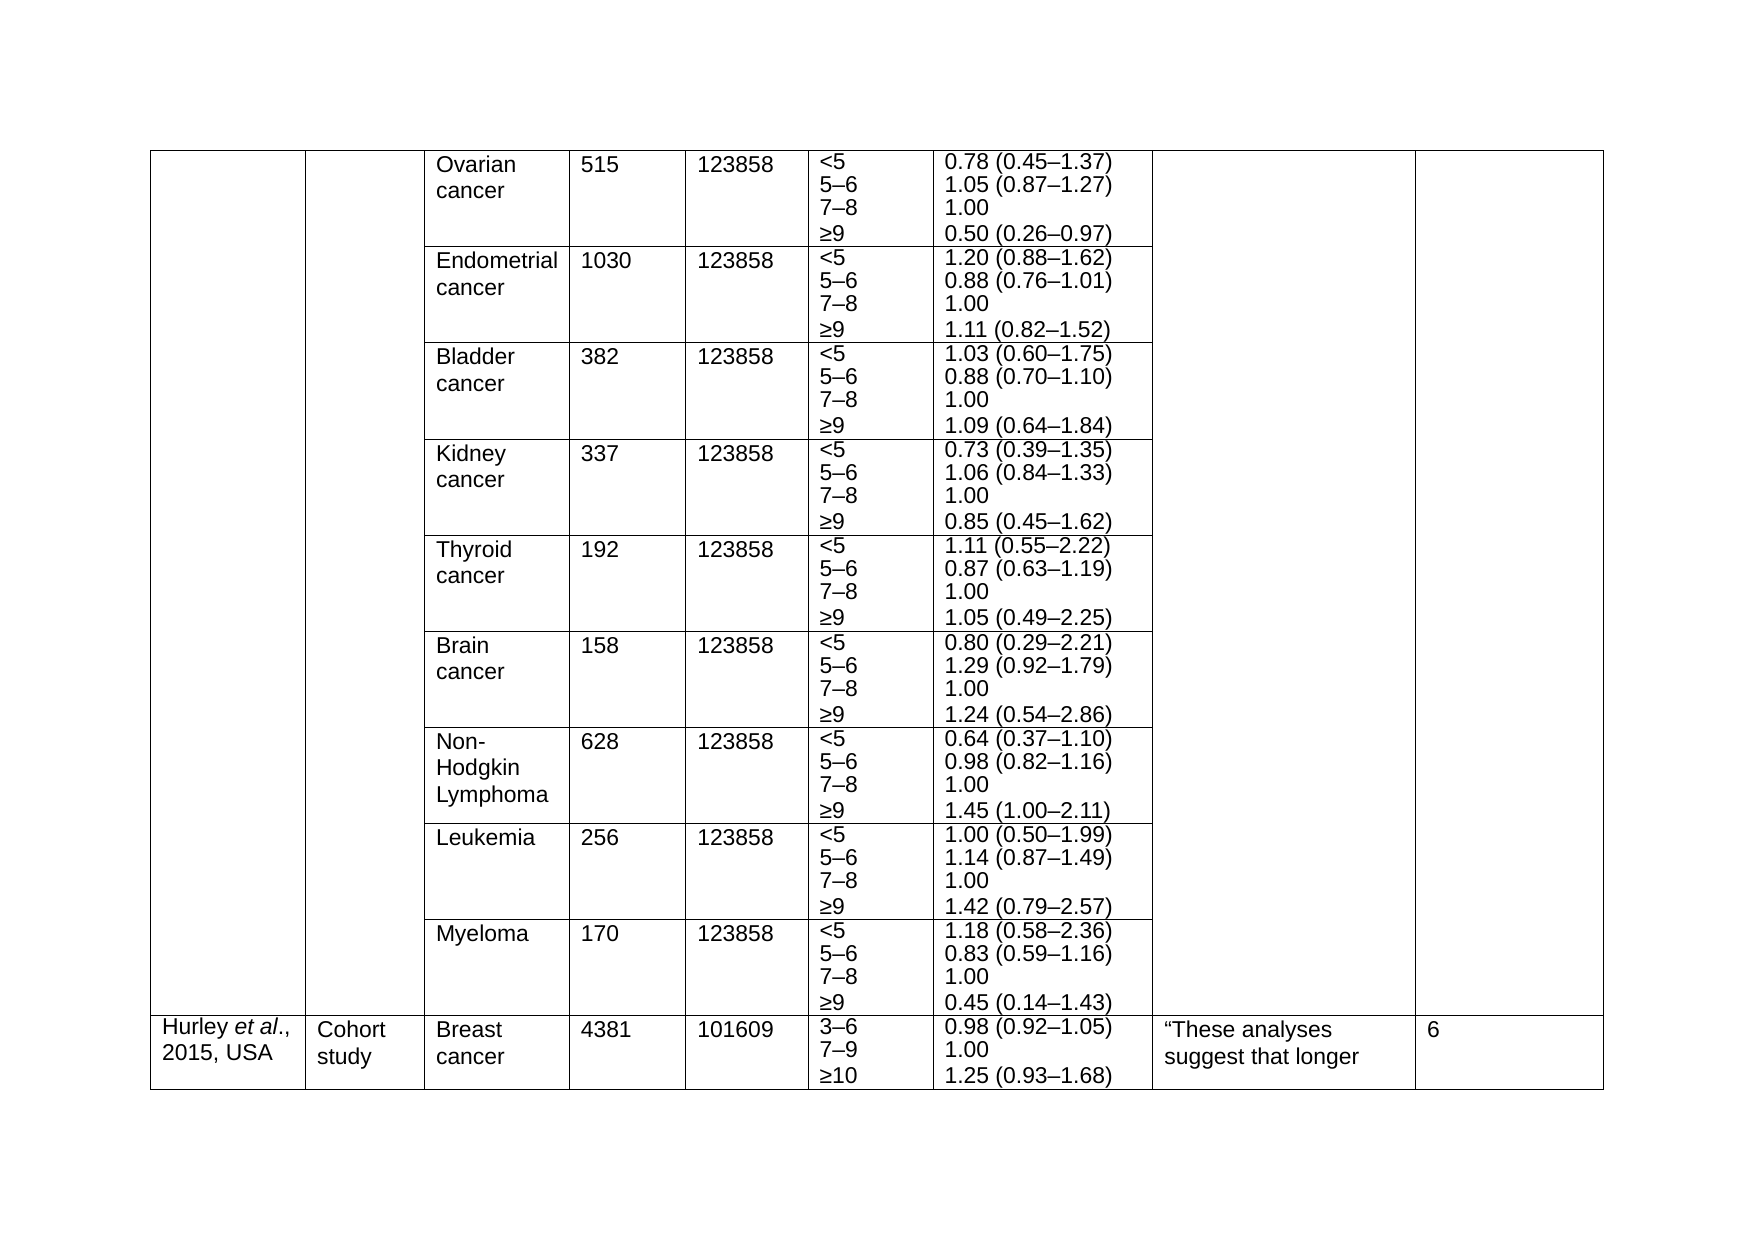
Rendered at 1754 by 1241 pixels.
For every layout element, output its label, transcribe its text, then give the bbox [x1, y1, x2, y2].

table_cell <5 5–6 7–8 ≥9 [809, 824, 933, 919]
table_cell 337 [570, 440, 685, 534]
table_cell Endometrial cancer [425, 247, 569, 342]
table_cell 0.80 (0.29–2.21) 1.29 (0.92–1.79) 1.00 1.24 (0.54–2.86) [934, 632, 1152, 727]
table_cell Brain cancer [425, 632, 569, 727]
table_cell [1153, 1016, 1415, 1088]
table_cell 3–6 7–9 ≥10 [809, 1016, 933, 1088]
table_cell Cohort study [306, 1016, 424, 1088]
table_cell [151, 1016, 305, 1088]
table_cell Thyroid cancer [425, 536, 569, 631]
table_cell 123858 [686, 343, 808, 438]
table_cell 123858 [686, 247, 808, 342]
table_cell 158 [570, 632, 685, 727]
table_cell 4381 [570, 1016, 685, 1088]
table_cell 256 [570, 824, 685, 919]
table_cell 515 [570, 151, 685, 246]
table_cell <5 5–6 7–8 ≥9 [809, 632, 933, 727]
table_cell 123858 [686, 632, 808, 727]
table_cell 1.03 (0.60–1.75) 0.88 (0.70–1.10) 1.00 1.09 (0.64–1.84) [934, 343, 1152, 438]
table_cell 123858 [686, 536, 808, 631]
table_cell Kidney cancer [425, 440, 569, 534]
table_cell 0.73 (0.39–1.35) 1.06 (0.84–1.33) 1.00 0.85 (0.45–1.62) [934, 440, 1152, 534]
table_cell 123858 [686, 728, 808, 823]
table_cell <5 5–6 7–8 ≥9 [809, 440, 933, 534]
table_cell 123858 [686, 920, 808, 1015]
table_cell <5 5–6 7–8 ≥9 [809, 151, 933, 246]
table_cell 101609 [686, 1016, 808, 1088]
table_cell Myeloma [425, 920, 569, 1015]
table_cell <5 5–6 7–8 ≥9 [809, 247, 933, 342]
table_cell 123858 [686, 440, 808, 534]
table_cell <5 5–6 7–8 ≥9 [809, 536, 933, 631]
table_cell 1.11 (0.55–2.22) 0.87 (0.63–1.19) 1.00 1.05 (0.49–2.25) [934, 536, 1152, 631]
table_cell 123858 [686, 151, 808, 246]
table_cell Breast cancer [425, 1016, 569, 1088]
table_cell 192 [570, 536, 685, 631]
table_cell 0.98 (0.92–1.05) 1.00 1.25 (0.93–1.68) [934, 1016, 1152, 1088]
table_cell 382 [570, 343, 685, 438]
table_cell 1.00 (0.50–1.99) 1.14 (0.87–1.49) 1.00 1.42 (0.79–2.57) [934, 824, 1152, 919]
table_cell 1.20 (0.88–1.62) 0.88 (0.76–1.01) 1.00 1.11 (0.82–1.52) [934, 247, 1152, 342]
table_cell 6 [1416, 1016, 1603, 1088]
table_cell 0.64 (0.37–1.10) 0.98 (0.82–1.16) 1.00 1.45 (1.00–2.11) [934, 728, 1152, 823]
table_cell 628 [570, 728, 685, 823]
table_cell 170 [570, 920, 685, 1015]
table_cell Leukemia [425, 824, 569, 919]
table_cell 1030 [570, 247, 685, 342]
table_cell <5 5–6 7–8 ≥9 [809, 728, 933, 823]
table_cell <5 5–6 7–8 ≥9 [809, 920, 933, 1015]
table_cell Ovarian cancer [425, 151, 569, 246]
table_cell Bladder cancer [425, 343, 569, 438]
table_cell 1.18 (0.58–2.36) 0.83 (0.59–1.16) 1.00 0.45 (0.14–1.43) [934, 920, 1152, 1015]
table_cell Non-Hodgkin Lymphoma [425, 728, 569, 823]
table_cell 123858 [686, 824, 808, 919]
table_cell <5 5–6 7–8 ≥9 [809, 343, 933, 438]
table_cell 0.78 (0.45–1.37) 1.05 (0.87–1.27) 1.00 0.50 (0.26–0.97) [934, 151, 1152, 246]
